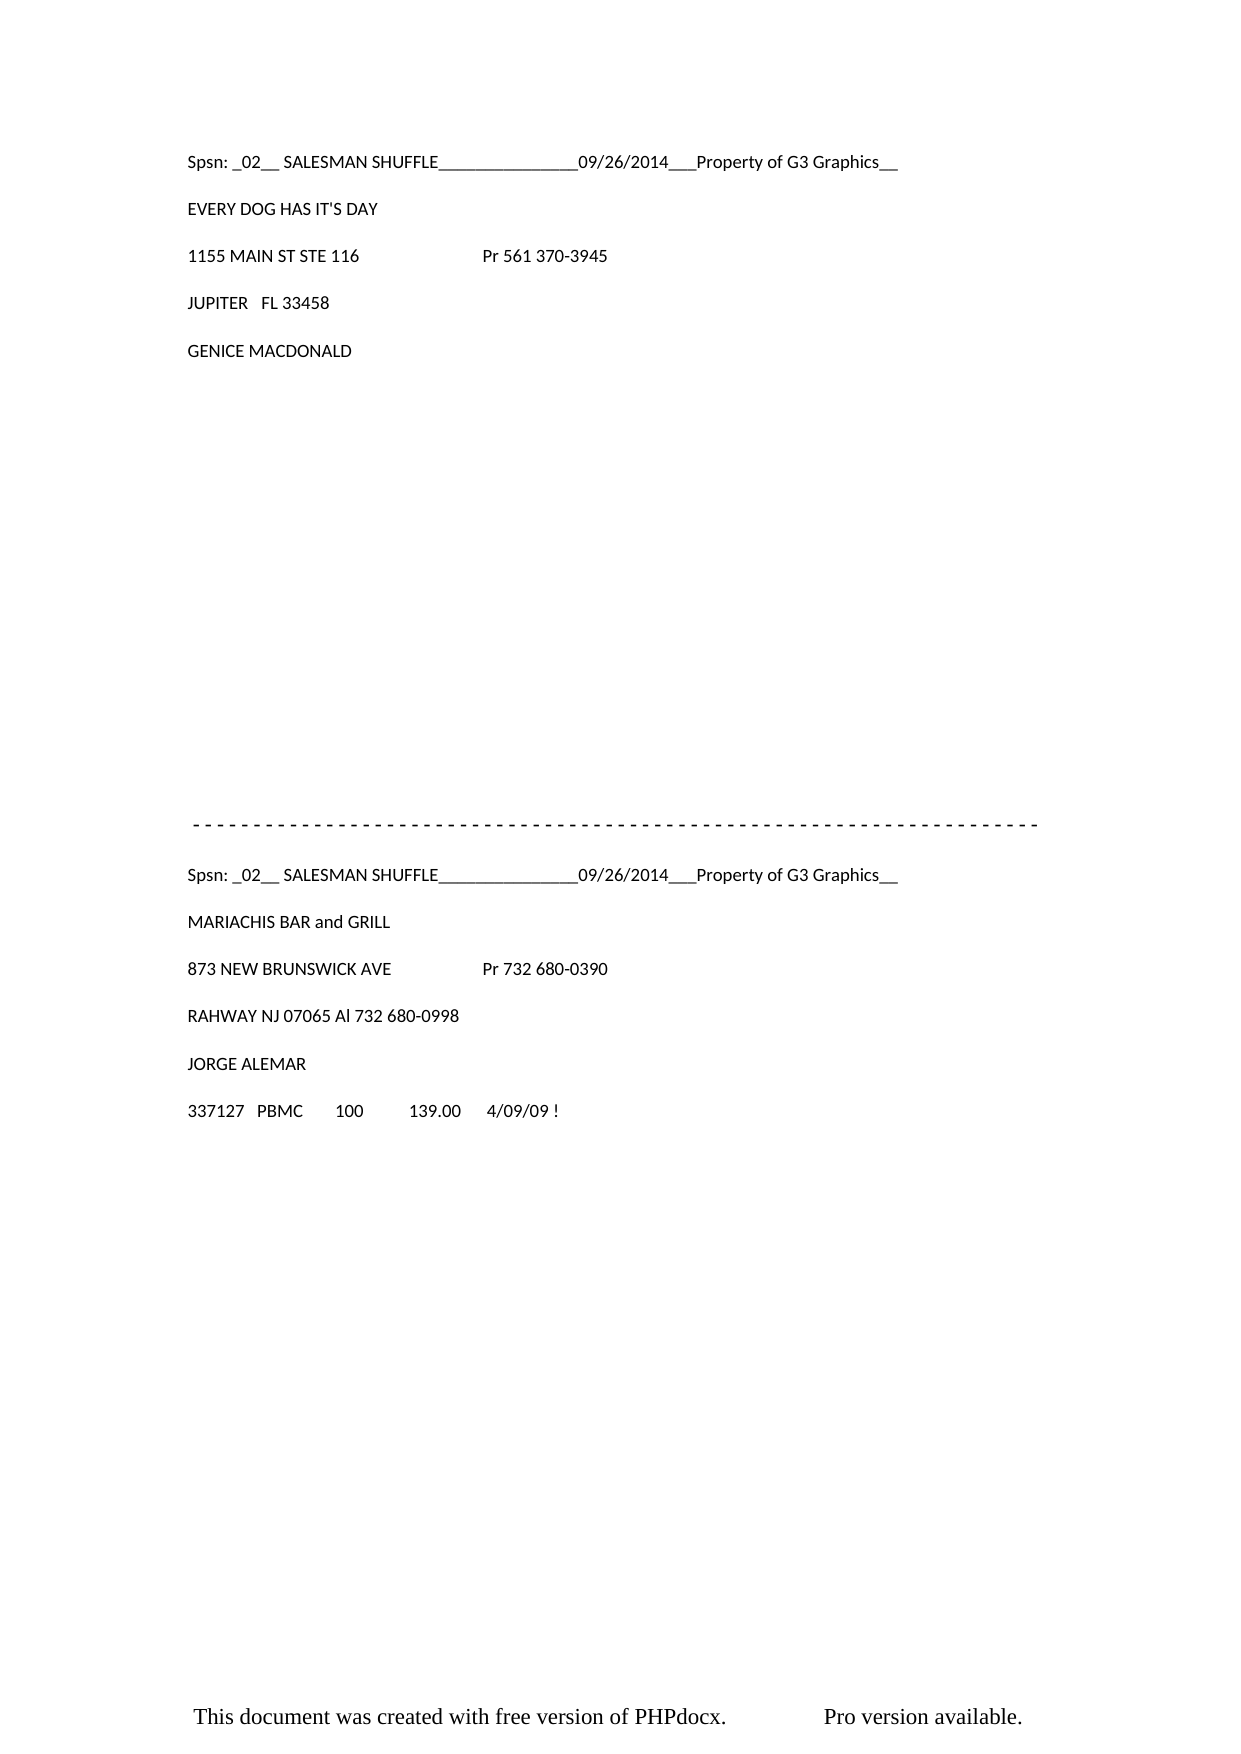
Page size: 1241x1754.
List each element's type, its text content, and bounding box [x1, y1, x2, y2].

text JUPITER FL 33458 [187, 292, 1053, 314]
text - - - - - - - - - - - - - - - - - - - - - - - - - - - - - - - - - - - - - - - - - - - - - - - - - - - - - - - - - - - - - - - - - - - - - - [187, 810, 1053, 838]
text RAHWAY NJ 07065 Al 732 680-0998 [187, 1005, 1053, 1028]
text GENICE MACDONALD [187, 339, 1053, 362]
text JORGE ALEMAR [187, 1052, 1053, 1075]
text 1155 MAIN ST STE 116 Pr 561 370-3945 [187, 244, 1053, 267]
text MARIACHIS BAR and GRILL [187, 910, 1053, 933]
text EVERY DOG HAS IT'S DAY [187, 197, 1053, 220]
text Spsn: _02__ SALESMAN SHUFFLE_______________09/26/2014___Property of G3 Graphics__ [187, 863, 1053, 886]
text Spsn: _02__ SALESMAN SHUFFLE_______________09/26/2014___Property of G3 Graphics__ [187, 150, 1053, 173]
text 873 NEW BRUNSWICK AVE Pr 732 680-0390 [187, 957, 1053, 980]
text 337127 PBMC 100 139.00 4/09/09 ! [187, 1099, 1053, 1122]
